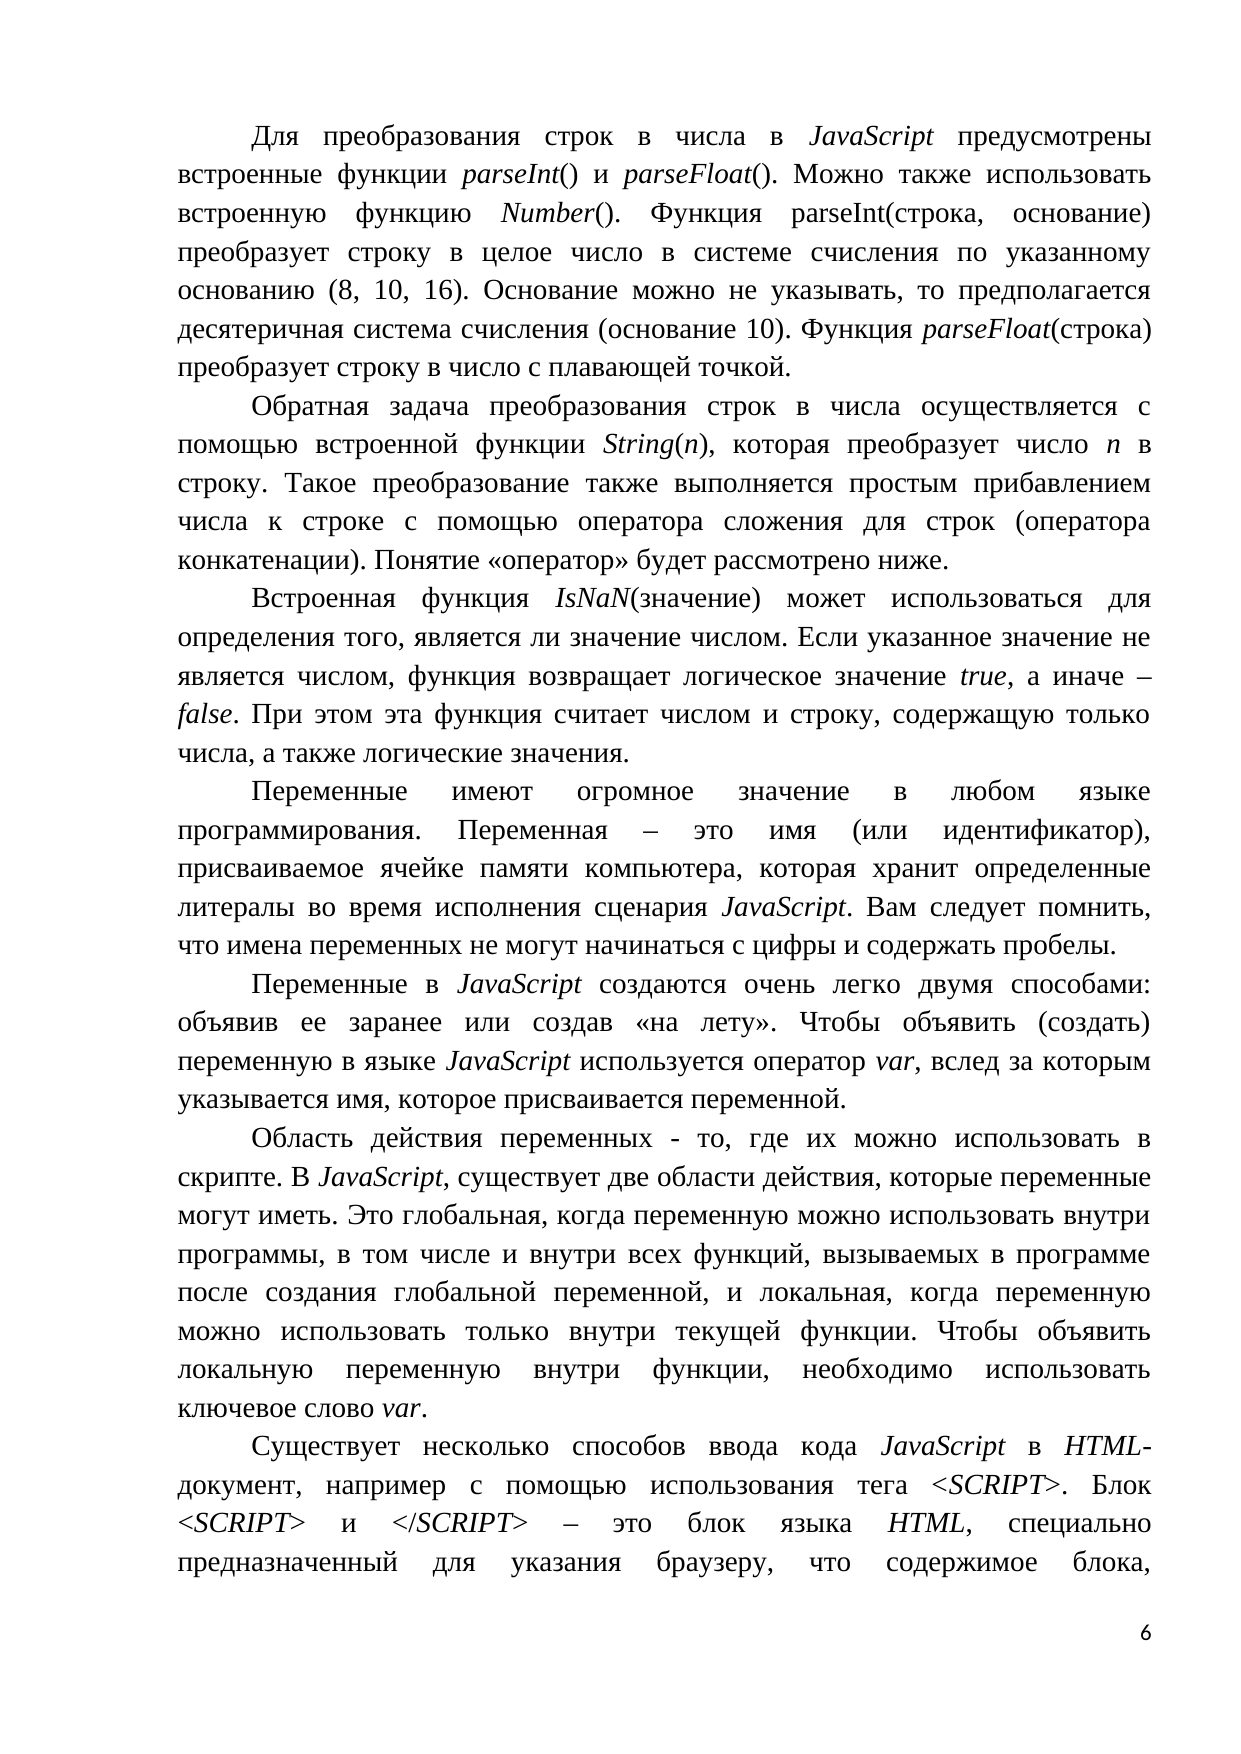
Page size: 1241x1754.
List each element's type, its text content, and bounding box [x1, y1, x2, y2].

text Обратная задача преобразования строк в числа осуществляется с помощью встроенной функции String(n), которая преобразует число n в строку. Такое преобразование также выполняется простым прибавлением числа к строке с помощью оператора сложения для строк (оператора конкатенации). Понятие «оператор» будет рассмотрено ниже. [177, 388, 1152, 576]
text Область действия переменных - то, где их можно использовать в скрипте. В JavaScript, существует две области действия, которые переменные могут иметь. Это глобальная, когда переменную можно использовать внутри программы, в том числе и внутри всех функций, вызываемых в программе после создания глобальной переменной, и локальная, когда переменную можно использовать только внутри текущей функции. Чтобы объявить локальную переменную внутри функции, необходимо использовать ключевое слово var. [177, 1120, 1152, 1423]
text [177, 1428, 1152, 1578]
text Переменные имеют огромное значение в любом языке программирования. Переменная – это имя (или идентификатор), присваиваемое ячейке памяти компьютера, которая хранит определенные литералы во время исполнения сценария JavaScript. Вам следует помнить, что имена переменных не могут начинаться с цифры и содержать пробелы. [177, 773, 1152, 961]
text Встроенная функция IsNaN(значение) может использоваться для определения того, является ли значение числом. Если указанное значение не является числом, функция возвращает логическое значение true, а иначе – false. При этом эта функция считает числом и строку, содержащую только числа, а также логические значения. [177, 581, 1152, 768]
text Переменные в JavaScript создаются очень легко двумя способами: объявив ее заранее или создав «на лету». Чтобы объявить (создать) переменную в языке JavaScript используется оператор var, вслед за которым указывается имя, которое присваивается переменной. [177, 966, 1152, 1115]
text Для преобразования строк в числа в JavaScript предусмотрены встроенные функции parseInt() и parseFloat(). Можно также использовать встроенную функцию Number(). Функция parseInt(строка, основание) преобразует строку в целое число в системе счисления по указанному основанию (8, 10, 16). Основание можно не указывать, то предполагается десятеричная система счисления (основание 10). Функция parseFloat(строка) преобразует строку в число с плавающей точкой. [177, 118, 1152, 383]
